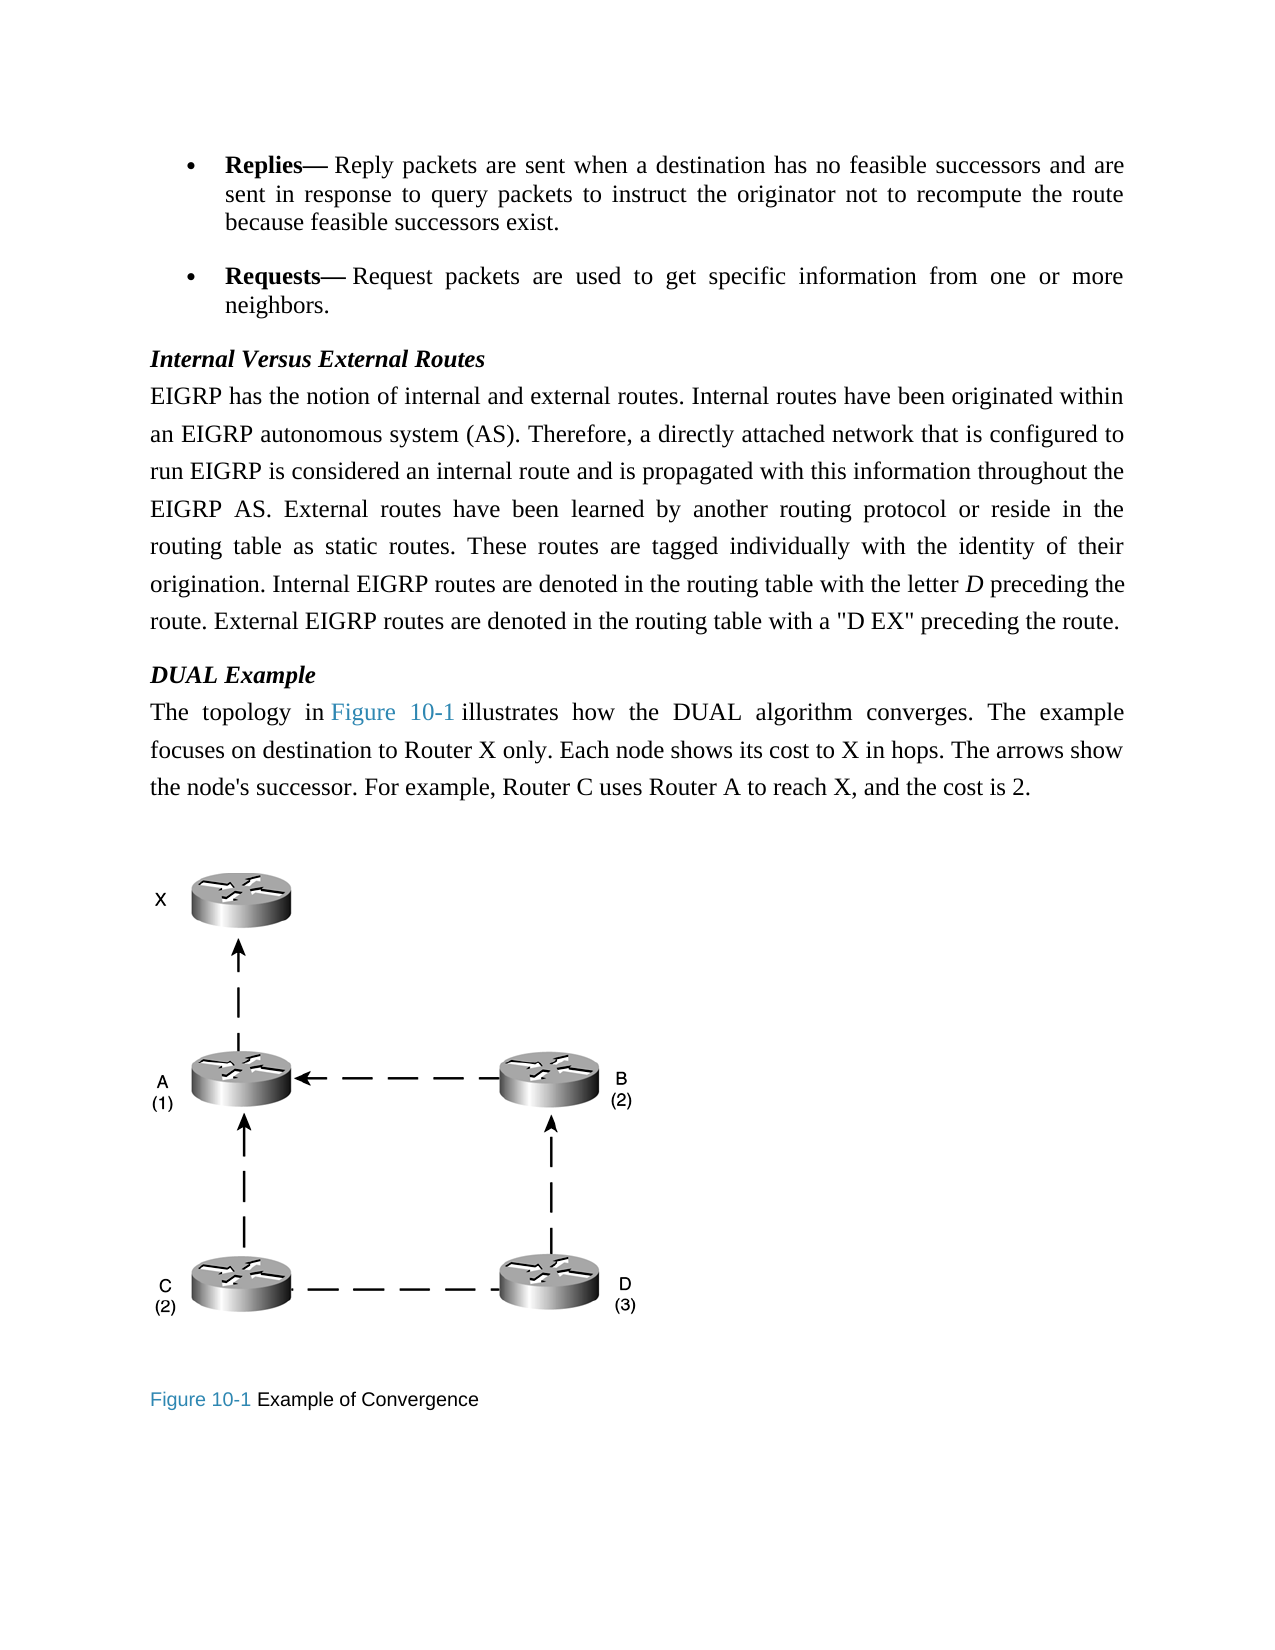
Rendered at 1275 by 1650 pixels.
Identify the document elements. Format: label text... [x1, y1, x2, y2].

text EIGRP has the notion of internal and external routes. Internal routes have been originated within an EIGRP autonomous system (AS). Therefore, a directly attached network that is configured to run EIGRP is considered an internal route and is propagated with this information throughout the EIGRP AS. External routes have been learned by another routing protocol or reside in the routing table as static routes. These routes are tagged individually with the identity of their origination. Internal EIGRP routes are denoted in the routing table with the letter D preceding the route. External EIGRP routes are denoted in the routing table with a "D EX" preceding the route. [150, 372, 1125, 635]
subtitle DUAL Example [150, 660, 1125, 689]
text Figure 10-1 Example of Convergence [150, 1373, 1125, 1411]
list Requests— Request packets are used to get specific information from one or more neighbors. [187, 261, 1125, 319]
text The topology in Figure 10-1 illustrates how the DUAL algorithm converges. The example focuses on destination to Router X only. Each node shows its cost to X in hops. The arrows show the node's successor. For example, Router C uses Router A to reach X, and the cost is 2. [150, 689, 1125, 801]
subtitle Internal Versus External Routes [150, 344, 1125, 372]
picture [150, 873, 657, 1348]
list Replies— Reply packets are sent when a destination has no feasible successors and are sent in response to query packets to instruct the originator not to recompute the route because feasible successors exist. [187, 150, 1125, 236]
